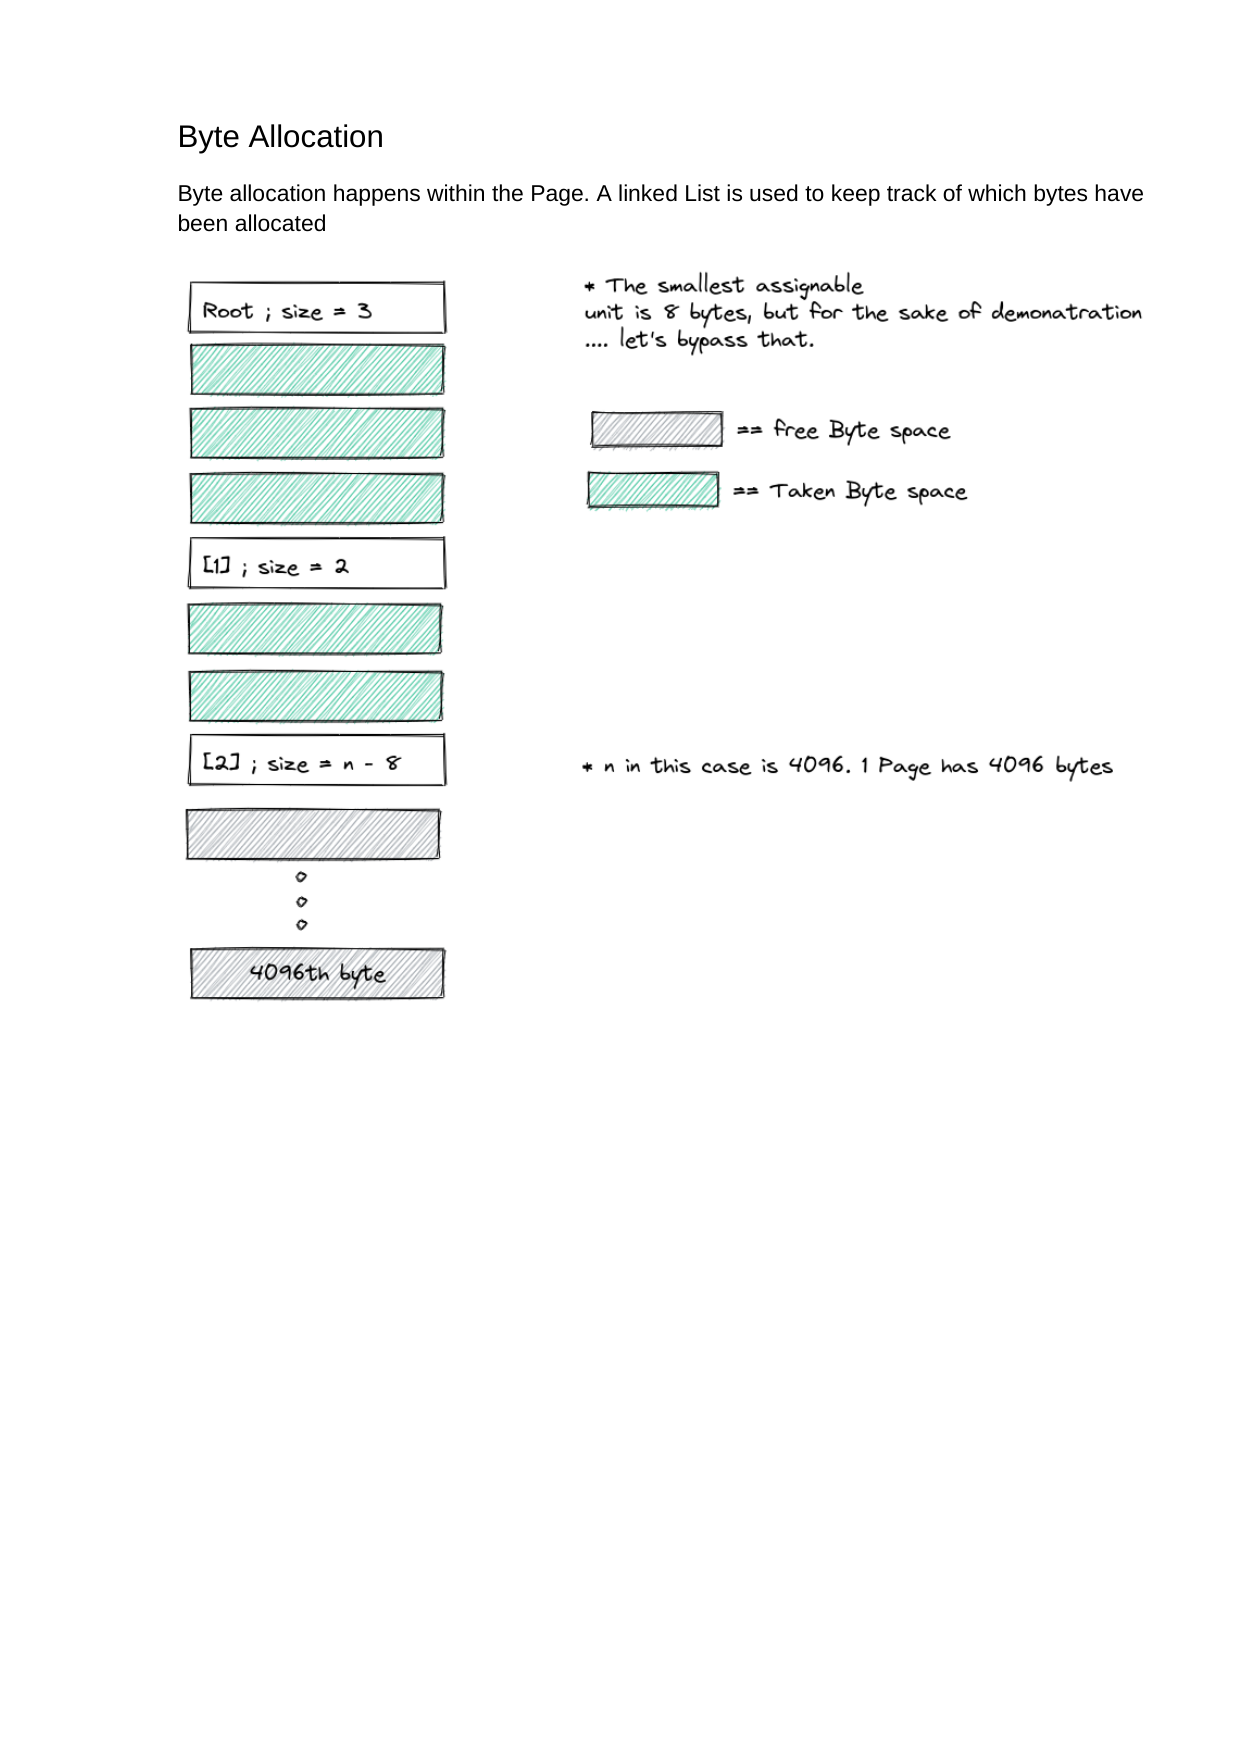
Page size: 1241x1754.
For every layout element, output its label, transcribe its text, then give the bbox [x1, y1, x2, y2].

subtitle Byte Allocation [177, 118, 1152, 154]
picture [177, 261, 1152, 1008]
text Byte allocation happens within the Page. A linked List is used to keep track of which bytes have been allocated [177, 180, 1152, 237]
